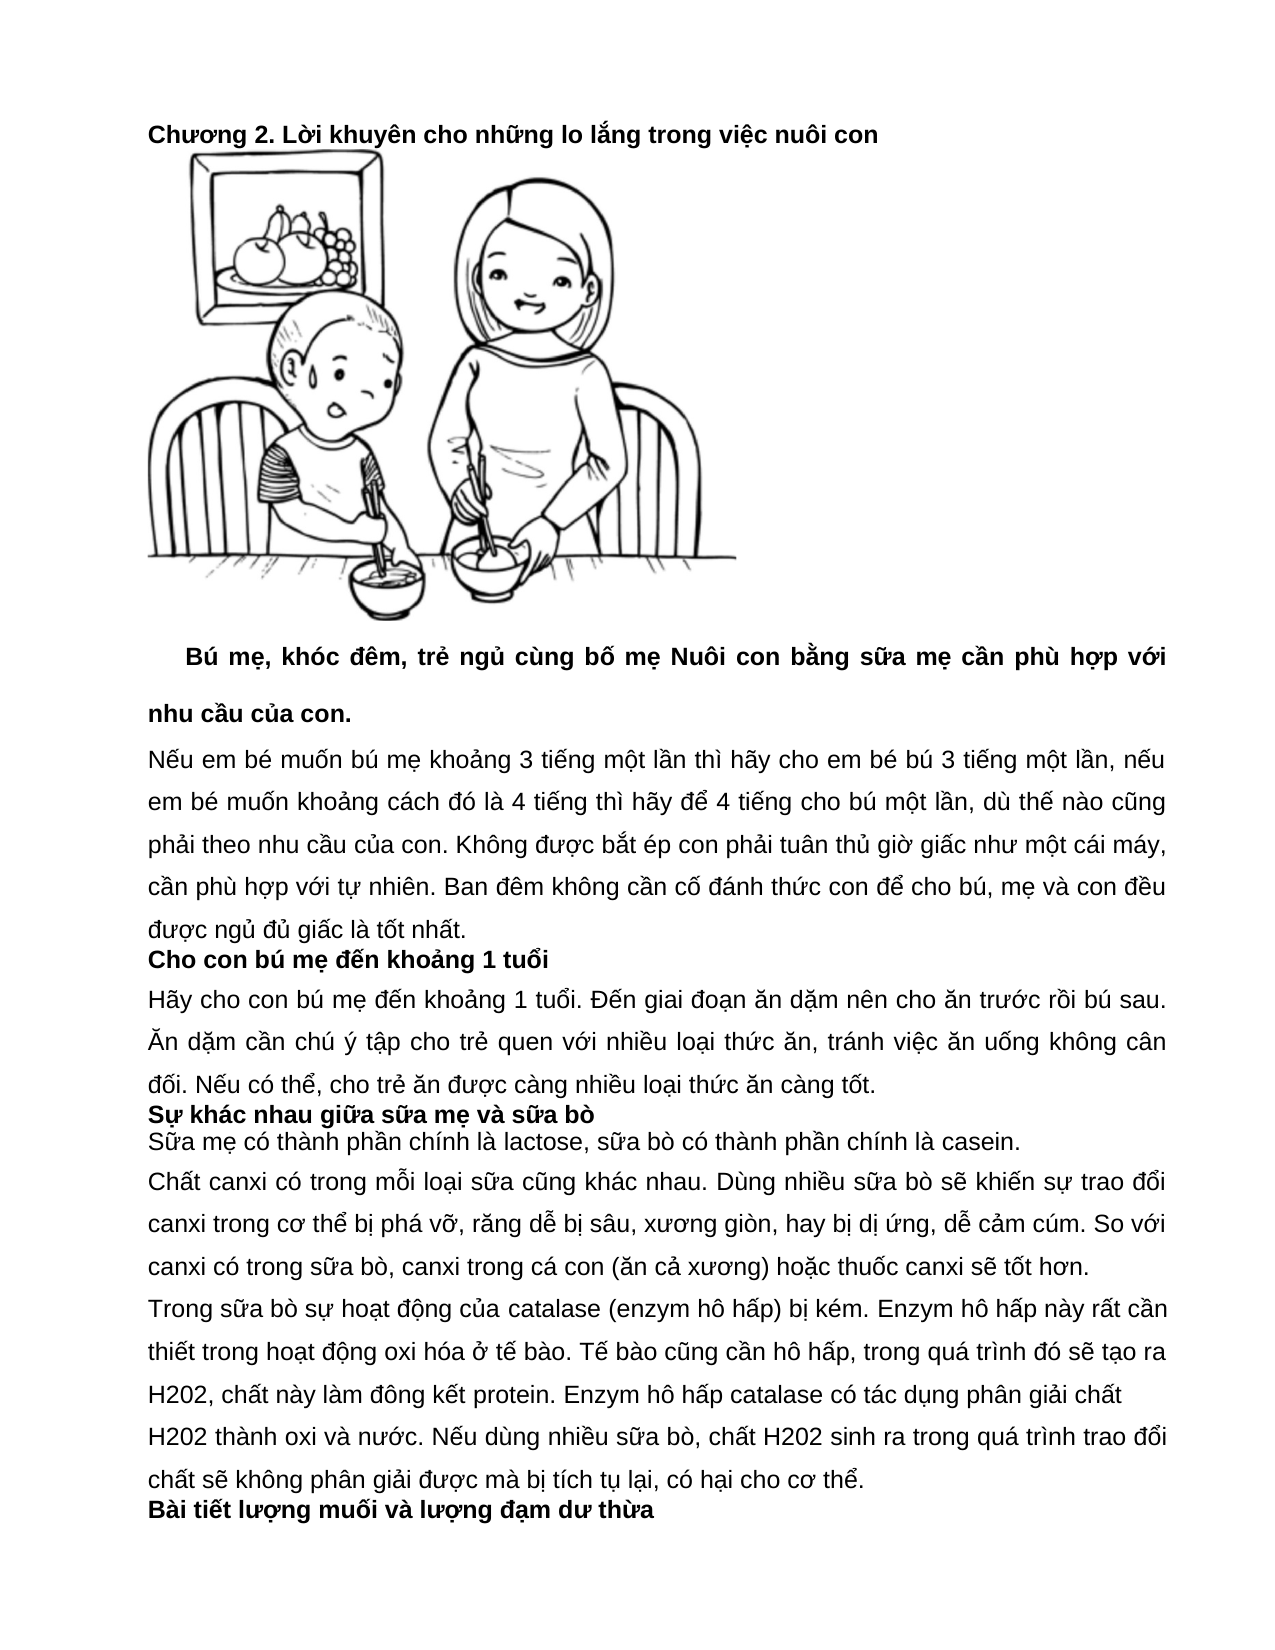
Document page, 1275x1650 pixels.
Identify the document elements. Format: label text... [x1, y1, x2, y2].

text Sữa mẹ có thành phần chính là lactose, sữa bò có thành phần chính là casein. [148, 1129, 1169, 1156]
text Bài tiết lượng muối và lượng đạm dư thừa [148, 1497, 1169, 1524]
text Chất canxi có trong mỗi loại sữa cũng khác nhau. Dùng nhiều sữa bò sẽ khiến sự trao đổi canxi trong cơ thể bị phá vỡ, răng dễ bị sâu, xương giòn, hay bị dị ứng, dễ cảm cúm. So với canxi có trong sữa bò, canxi trong cá con (ăn cả xương) hoặc thuốc canxi sẽ tốt hơn. [148, 1156, 1169, 1284]
text Nếu em bé muốn bú mẹ khoảng 3 tiếng một lần thì hãy cho em bé bú 3 tiếng một lần, nếu em bé muốn khoảng cách đó là 4 tiếng thì hãy để 4 tiếng cho bú một lần, dù thế nào cũng phải theo nhu cầu của con. Không được bắt ép con phải tuân thủ giờ giấc như một cái máy, cần phù hợp với tự nhiên. Ban đêm không cần cố đánh thức con để cho bú, mẹ và con đều được ngủ đủ giấc là tốt nhất. [148, 734, 1169, 947]
subtitle Bú mẹ, khóc đêm, trẻ ngủ cùng bố mẹ Nuôi con bằng sữa mẹ cần phù hợp với nhu cầu của con. [148, 620, 1169, 734]
text Hãy cho con bú mẹ đến khoảng 1 tuổi. Đến giai đoạn ăn dặm nên cho ăn trước rồi bú sau. Ăn dặm cần chú ý tập cho trẻ quen với nhiều loại thức ăn, tránh việc ăn uống không cân đối. Nếu có thể, cho trẻ ăn được càng nhiều loại thức ăn càng tốt. [148, 974, 1169, 1102]
picture [147, 149, 737, 621]
subtitle Chương 2. Lời khuyên cho những lo lắng trong việc nuôi con [148, 118, 1169, 149]
text H202 thành oxi và nước. Nếu dùng nhiều sữa bò, chất H202 sinh ra trong quá trình trao đổi chất sẽ không phân giải được mà bị tích tụ lại, có hại cho cơ thể. [148, 1412, 1169, 1497]
subtitle Sự khác nhau giữa sữa mẹ và sữa bò [148, 1102, 1169, 1129]
text Trong sữa bò sự hoạt động của catalase (enzym hô hấp) bị kém. Enzym hô hấp này rất cần thiết trong hoạt động oxi hóa ở tế bào. Tế bào cũng cần hô hấp, trong quá trình đó sẽ tạo ra H202, chất này làm đông kết protein. Enzym hô hấp catalase có tác dụng phân giải chất [148, 1284, 1169, 1412]
text Cho con bú mẹ đến khoảng 1 tuổi [148, 947, 1169, 974]
